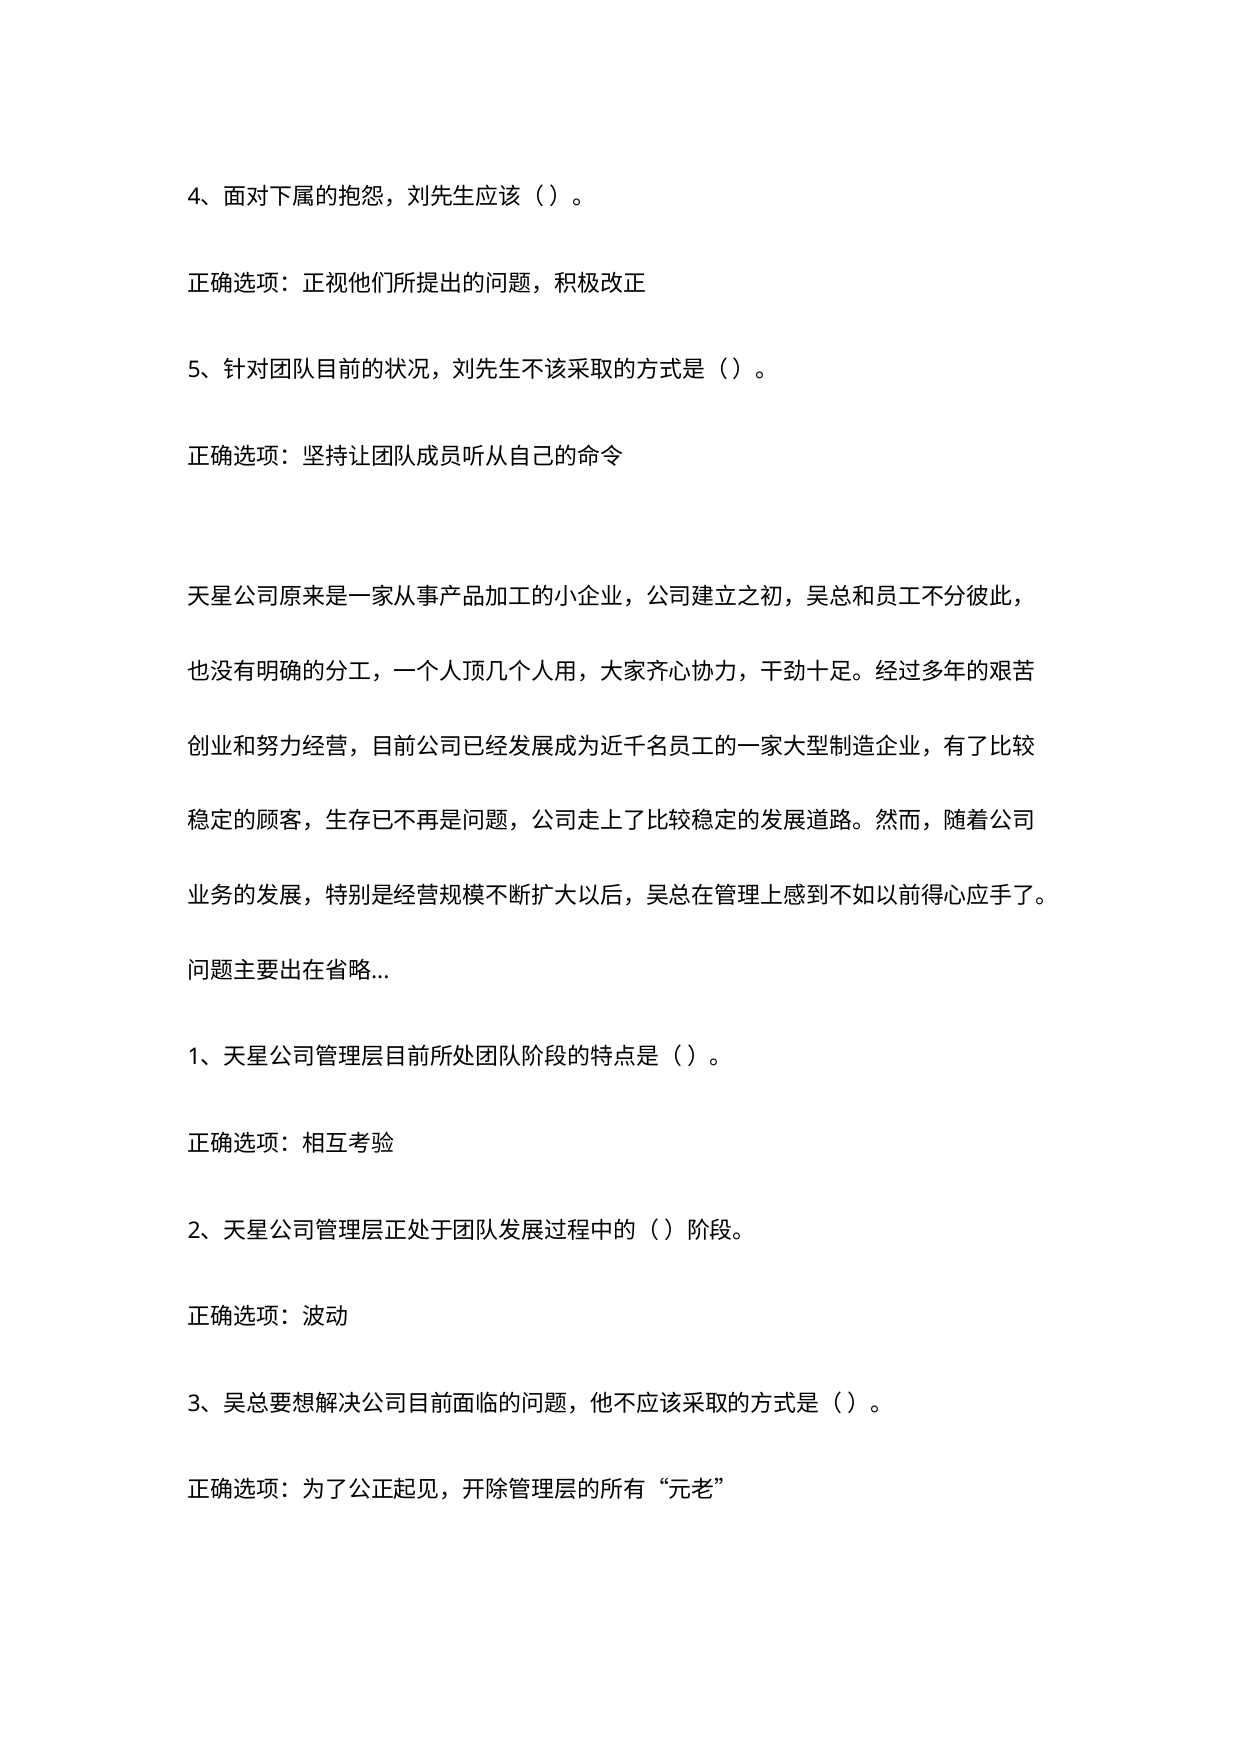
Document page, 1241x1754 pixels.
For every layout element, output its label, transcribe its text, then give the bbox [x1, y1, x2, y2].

text 4、面对下属的抱怨，刘先生应该（ ）。 [187, 162, 1053, 227]
text 5、针对团队目前的状况，刘先生不该采取的方式是（ ）。 [187, 335, 1053, 400]
text 天星公司原来是一家从事产品加工的小企业，公司建立之初，吴总和员工不分彼此，也没有明确的分工，一个人顶几个人用，大家齐心协力，干劲十足。经过多年的艰苦创业和努力经营，目前公司已经发展成为近千名员工的一家大型制造企业，有了比较稳定的顾客，生存已不再是问题，公司走上了比较稳定的发展道路。然而，随着公司业务的发展，特别是经营规模不断扩大以后，吴总在管理上感到不如以前得心应手了。问题主要出在省略... [187, 562, 1053, 1001]
text 1、天星公司管理层目前所处团队阶段的特点是（ ）。 [187, 1022, 1053, 1087]
text 正确选项：坚持让团队成员听从自己的命令 [187, 422, 1053, 487]
text 正确选项：正视他们所提出的问题，积极改正 [187, 249, 1053, 314]
text 2、天星公司管理层正处于团队发展过程中的（ ）阶段。 [187, 1196, 1053, 1261]
text 正确选项：为了公正起见，开除管理层的所有“元老” [187, 1456, 1053, 1521]
text 正确选项：波动 [187, 1282, 1053, 1347]
text 正确选项：相互考验 [187, 1109, 1053, 1174]
text 3、吴总要想解决公司目前面临的问题，他不应该采取的方式是（ ）。 [187, 1369, 1053, 1434]
